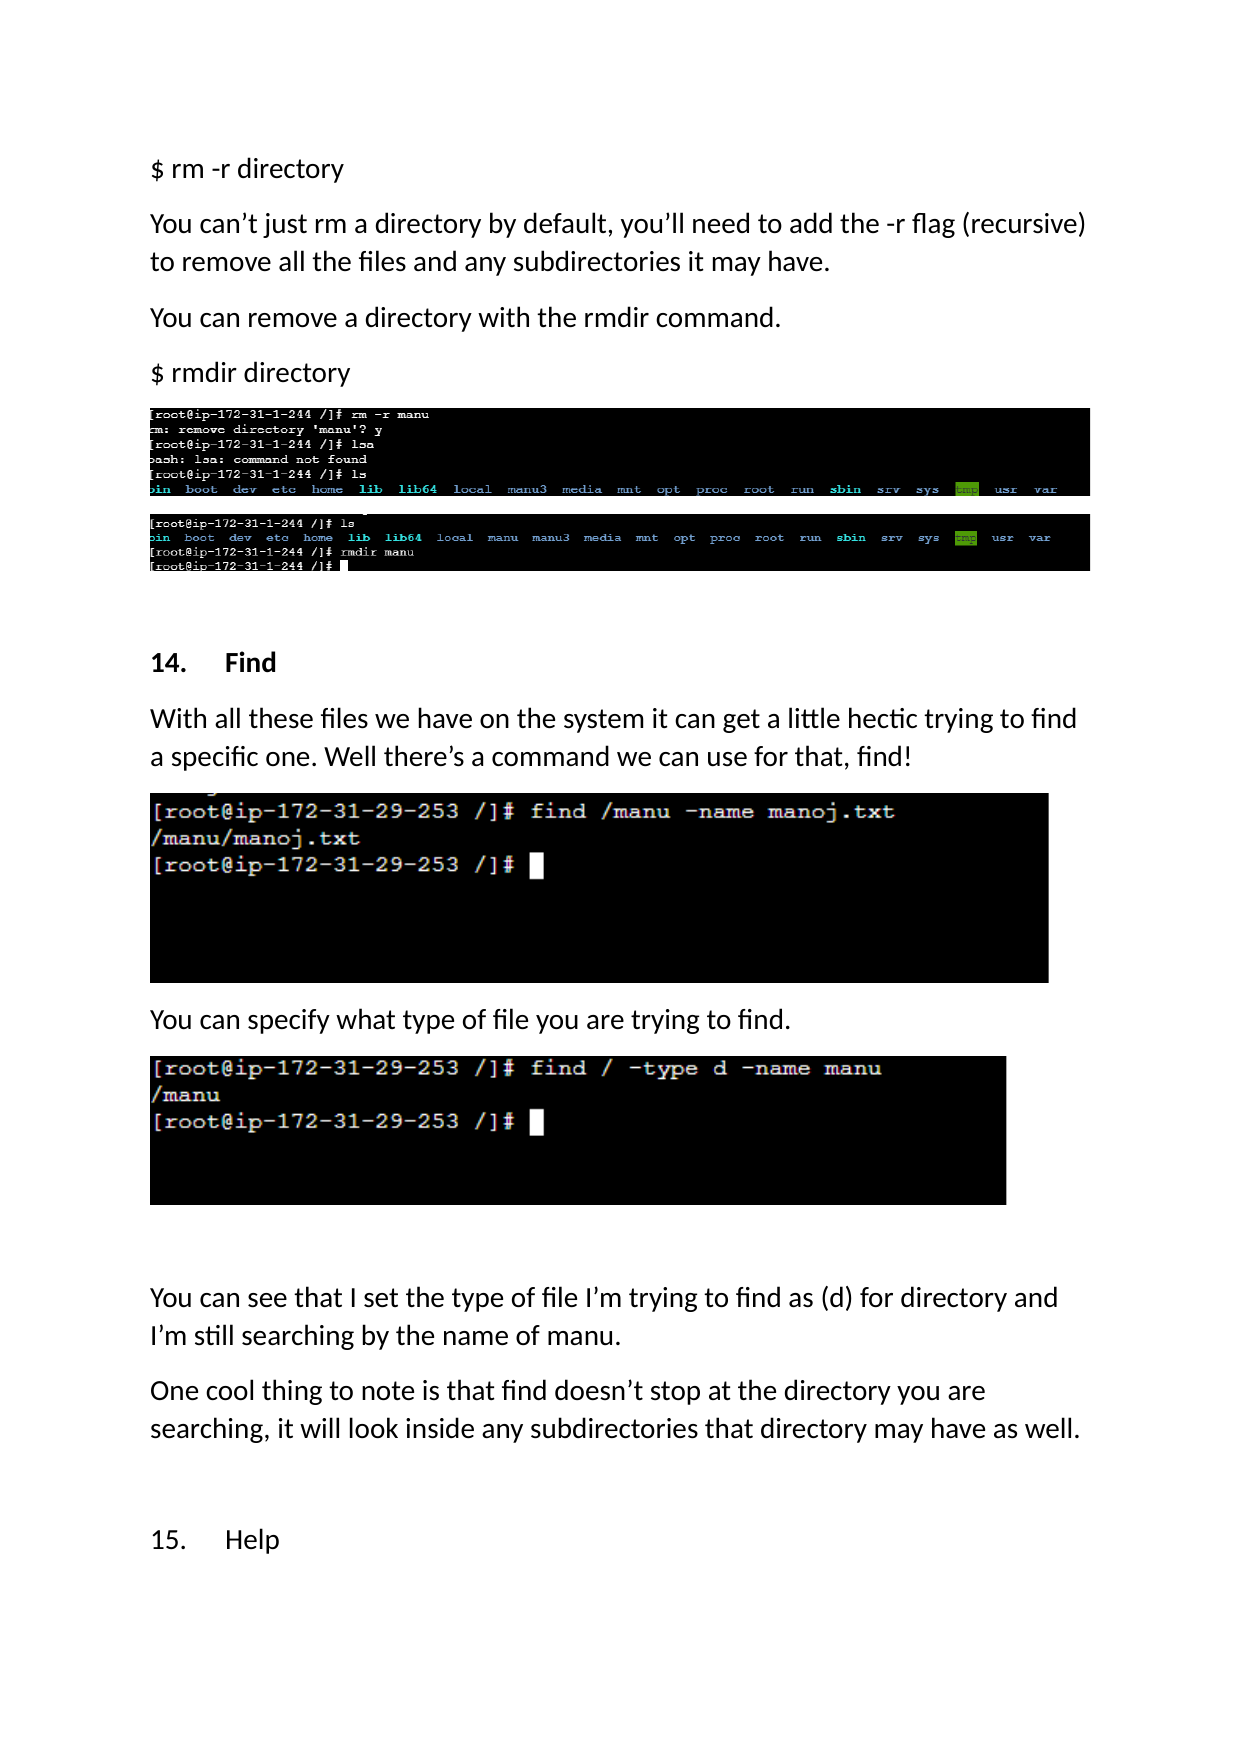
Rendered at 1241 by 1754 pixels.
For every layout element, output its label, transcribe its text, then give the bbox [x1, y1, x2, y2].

picture [150, 1056, 1007, 1205]
text One cool thing to note is that find doesn’t stop at the directory you are searching, it will look inside any subdirectories that directory may have as well. [150, 1372, 1090, 1446]
picture [150, 514, 1091, 571]
picture [150, 793, 1049, 983]
list Find [150, 644, 1090, 680]
text With all these files we have on the system it can get a little hectic trying to find a specific one. Well there’s a command we can use for that, find! [150, 700, 1090, 774]
text You can specify what type of file you are trying to find. [150, 1001, 1090, 1037]
picture [150, 408, 1091, 496]
list Help [150, 1521, 1090, 1556]
text $ rm -r directory [150, 150, 1090, 186]
text You can see that I set the type of file I’m trying to find as (d) for directory and I’m still searching by the name of manu. [150, 1279, 1090, 1353]
text You can remove a directory with the rmdir command. [150, 299, 1090, 334]
text You can’t just rm a directory by default, you’ll need to add the -r flag (recursive) to remove all the files and any subdirectories it may have. [150, 205, 1090, 279]
text $ rmdir directory [150, 354, 1090, 389]
